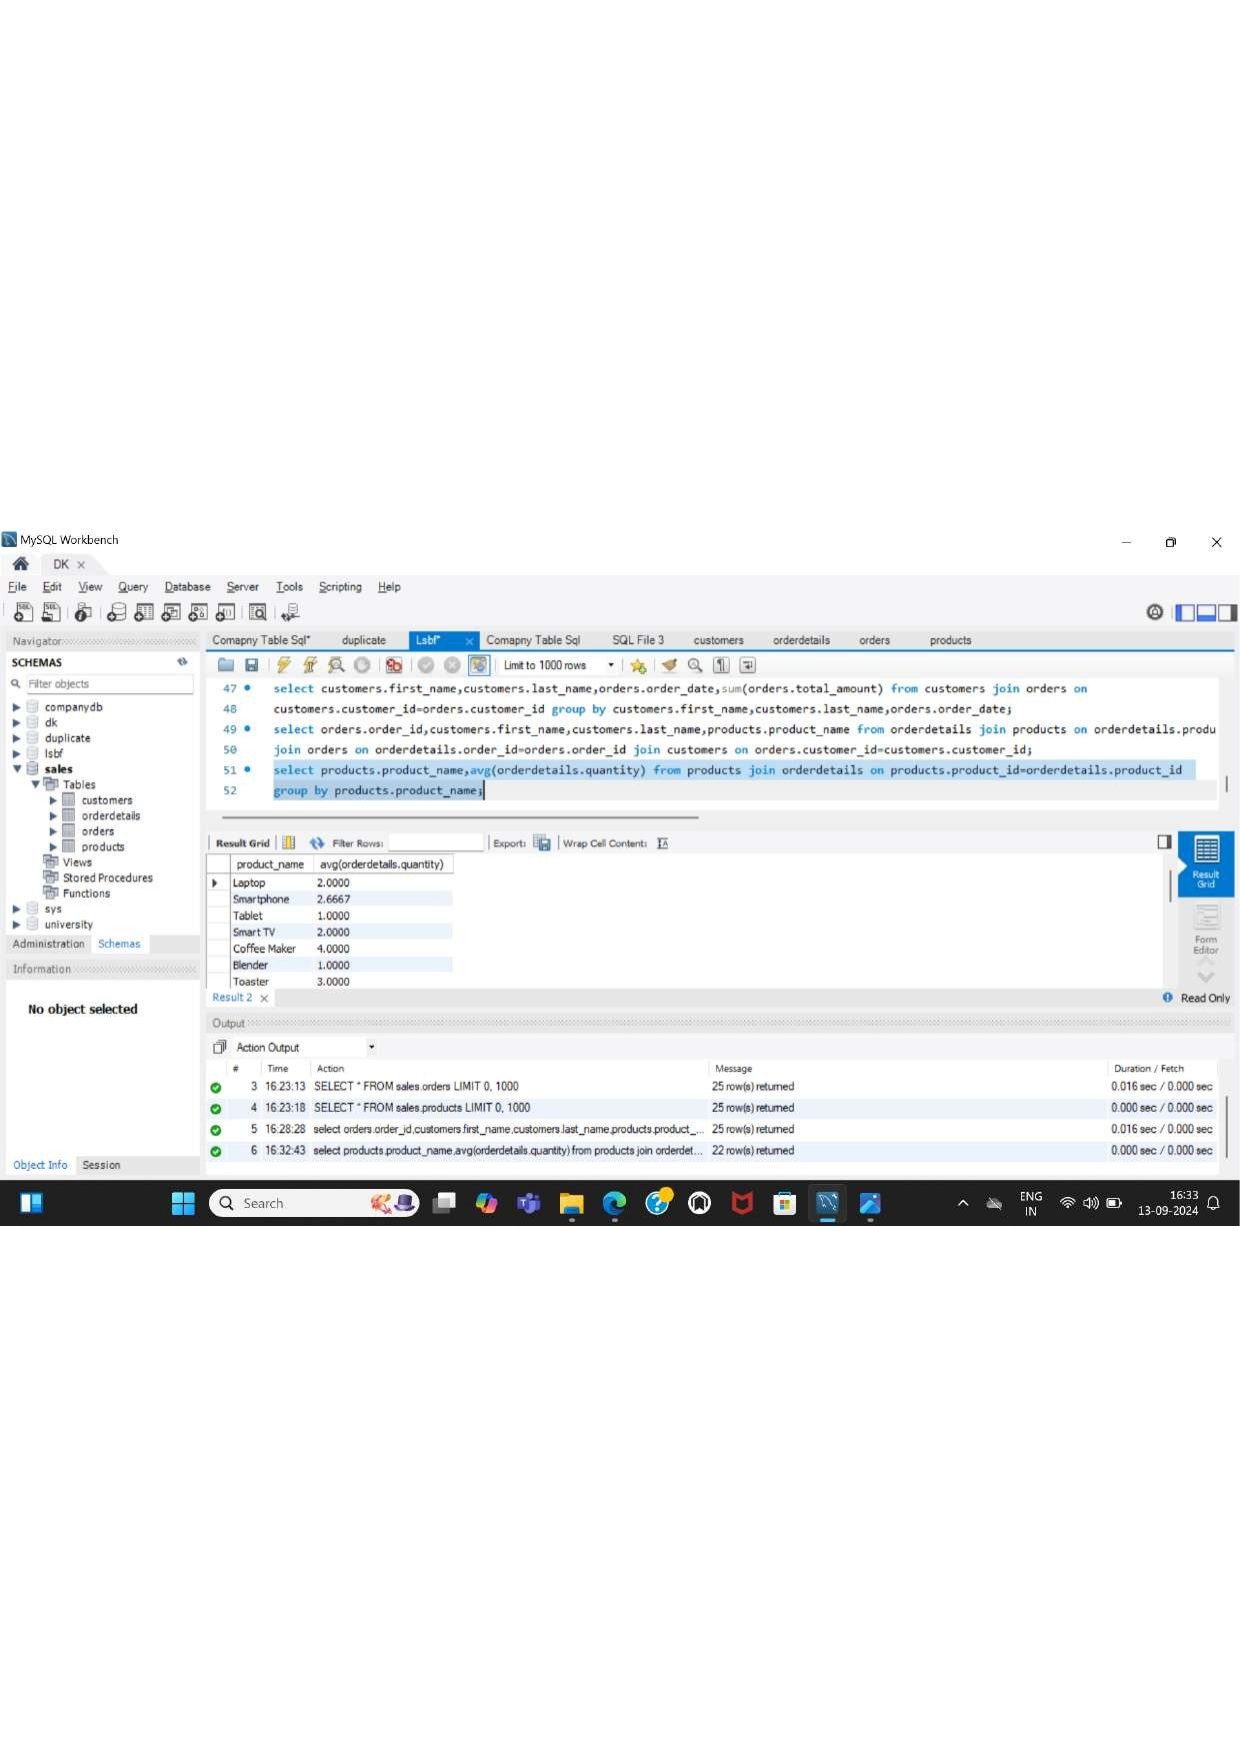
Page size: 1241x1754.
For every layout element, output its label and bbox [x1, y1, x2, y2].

picture [0, 528, 1240, 1226]
